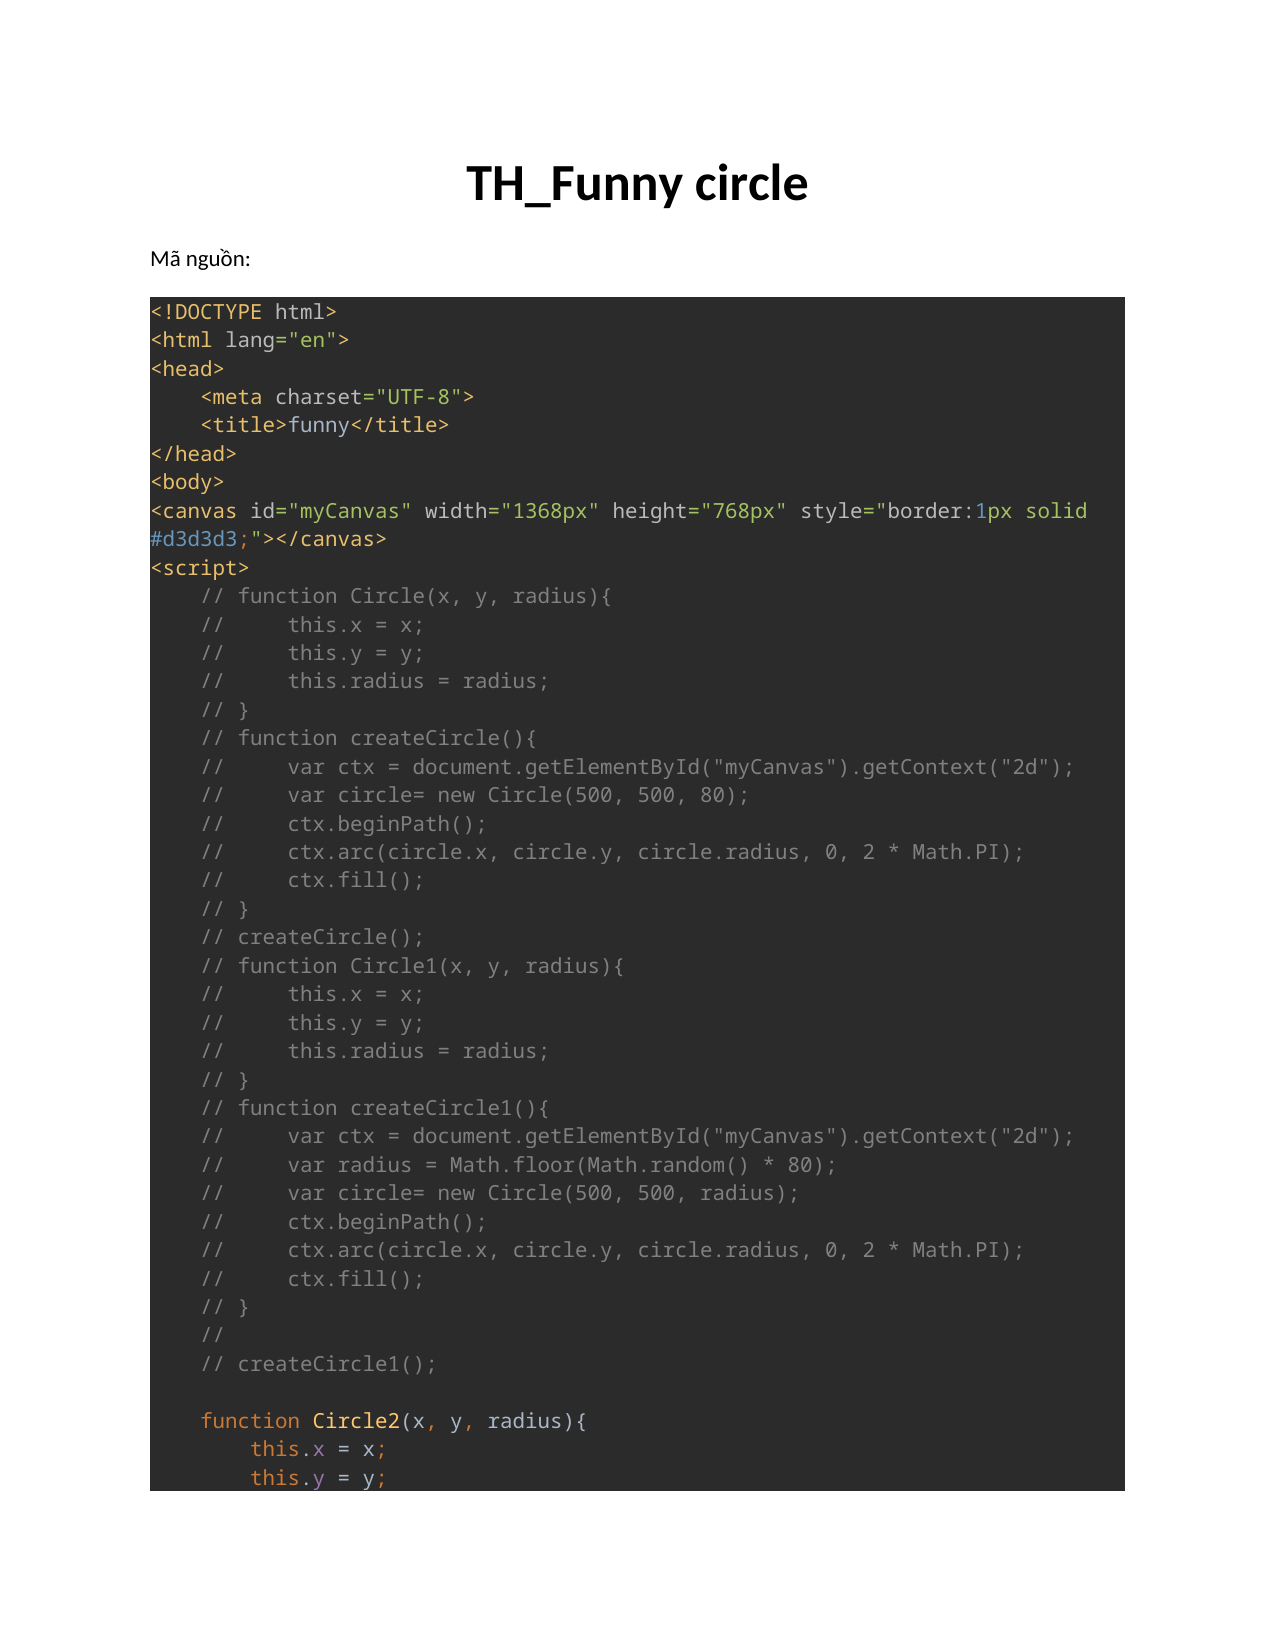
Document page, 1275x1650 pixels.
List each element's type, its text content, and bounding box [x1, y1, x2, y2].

text Mã nguồn: [150, 244, 1125, 272]
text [150, 297, 1125, 1491]
text TH_Funny circle [150, 150, 1125, 213]
